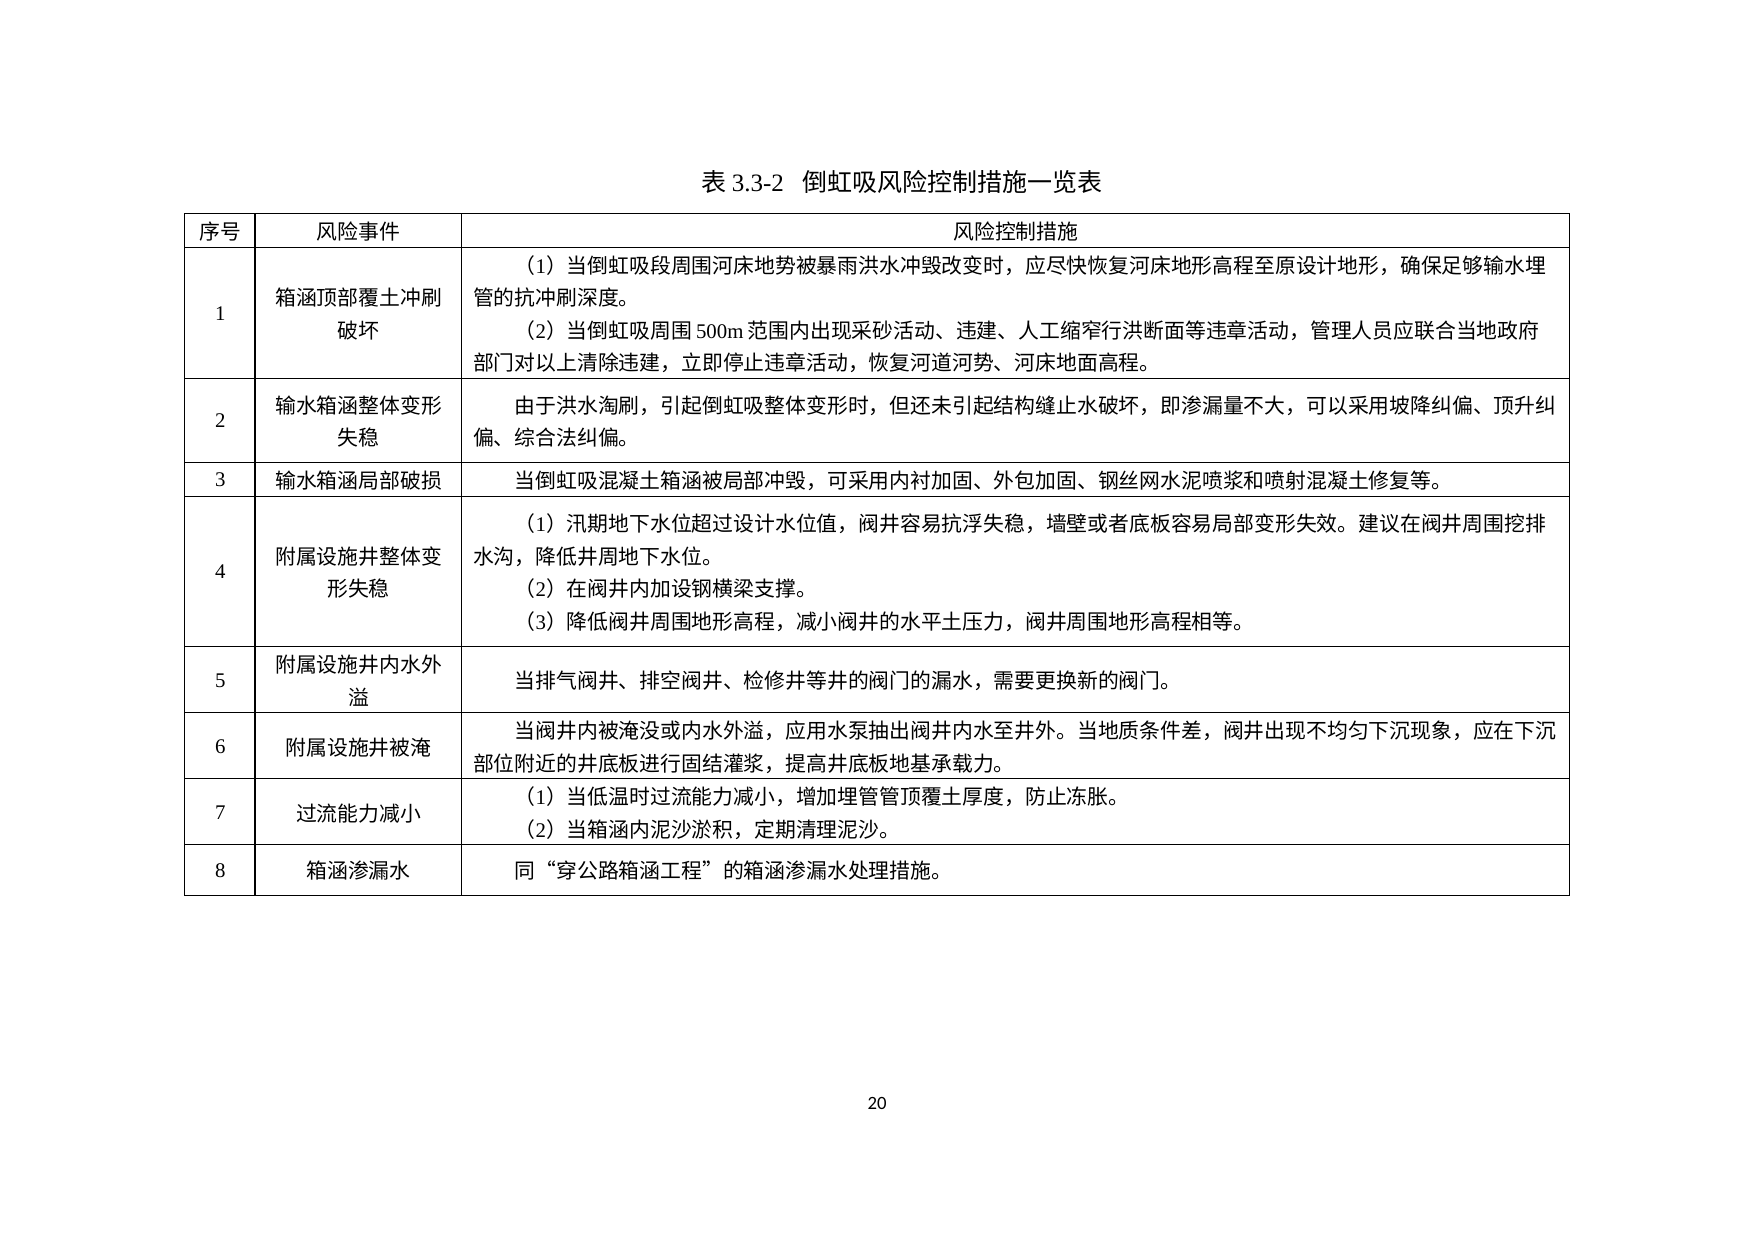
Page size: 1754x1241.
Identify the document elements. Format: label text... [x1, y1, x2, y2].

table_cell 附属设施井整体变形失稳 [256, 497, 461, 646]
text 表3.3-2 倒虹吸风险控制措施一览表 [148, 148, 1606, 213]
table_cell 输水箱涵整体变形失稳 [256, 379, 461, 462]
table_cell 4 [185, 497, 254, 646]
table_cell 附属设施井内水外溢 [256, 647, 461, 712]
table_cell 7 [185, 779, 254, 844]
table_cell 1 [185, 248, 254, 378]
table_header 风险控制措施 [462, 214, 1569, 247]
table_cell 箱涵渗漏水 [256, 845, 461, 894]
table_cell 由于洪水淘刷，引起倒虹吸整体变形时，但还未引起结构缝止水破坏，即渗漏量不大，可以采用坡降纠偏、顶升纠偏、综合法纠偏。 [462, 379, 1569, 462]
table_cell 同“穿公路箱涵工程”的箱涵渗漏水处理措施。 [462, 845, 1569, 894]
table_cell （1）当倒虹吸段周围河床地势被暴雨洪水冲毁改变时，应尽快恢复河床地形高程至原设计地形，确保足够输水埋管的抗冲刷深度。 （2）当倒虹吸周围500m范围内出现采砂活动、违建、人工缩窄行洪断面等违章活动，管理人员应联合当地政府部门对以上清除违建，立即停止违章活动，恢复河道河势、河床地面高程。 [462, 248, 1569, 378]
table_header 序号 [185, 214, 254, 247]
table_cell 过流能力减小 [256, 779, 461, 844]
table_header 风险事件 [256, 214, 461, 247]
table_cell 6 [185, 713, 254, 778]
table_cell （1）汛期地下水位超过设计水位值，阀井容易抗浮失稳，墙壁或者底板容易局部变形失效。建议在阀井周围挖排水沟，降低井周地下水位。 （2）在阀井内加设钢横梁支撑。 （3）降低阀井周围地形高程，减小阀井的水平土压力，阀井周围地形高程相等。 [462, 497, 1569, 646]
table_cell 8 [185, 845, 254, 894]
table_cell 当阀井内被淹没或内水外溢，应用水泵抽出阀井内水至井外。当地质条件差，阀井出现不均匀下沉现象，应在下沉部位附近的井底板进行固结灌浆，提高井底板地基承载力。 [462, 713, 1569, 778]
table_cell 输水箱涵局部破损 [256, 463, 461, 496]
table_cell （1）当低温时过流能力减小，增加埋管管顶覆土厚度，防止冻胀。 （2）当箱涵内泥沙淤积，定期清理泥沙。 [462, 779, 1569, 844]
table_cell 当排气阀井、排空阀井、检修井等井的阀门的漏水，需要更换新的阀门。 [462, 647, 1569, 712]
table_cell 3 [185, 463, 254, 496]
table_cell 附属设施井被淹 [256, 713, 461, 778]
table_cell 2 [185, 379, 254, 462]
table_cell 5 [185, 647, 254, 712]
table_cell 箱涵顶部覆土冲刷破坏 [256, 248, 461, 378]
table_cell 当倒虹吸混凝土箱涵被局部冲毁，可采用内衬加固、外包加固、钢丝网水泥喷浆和喷射混凝土修复等。 [462, 463, 1569, 496]
